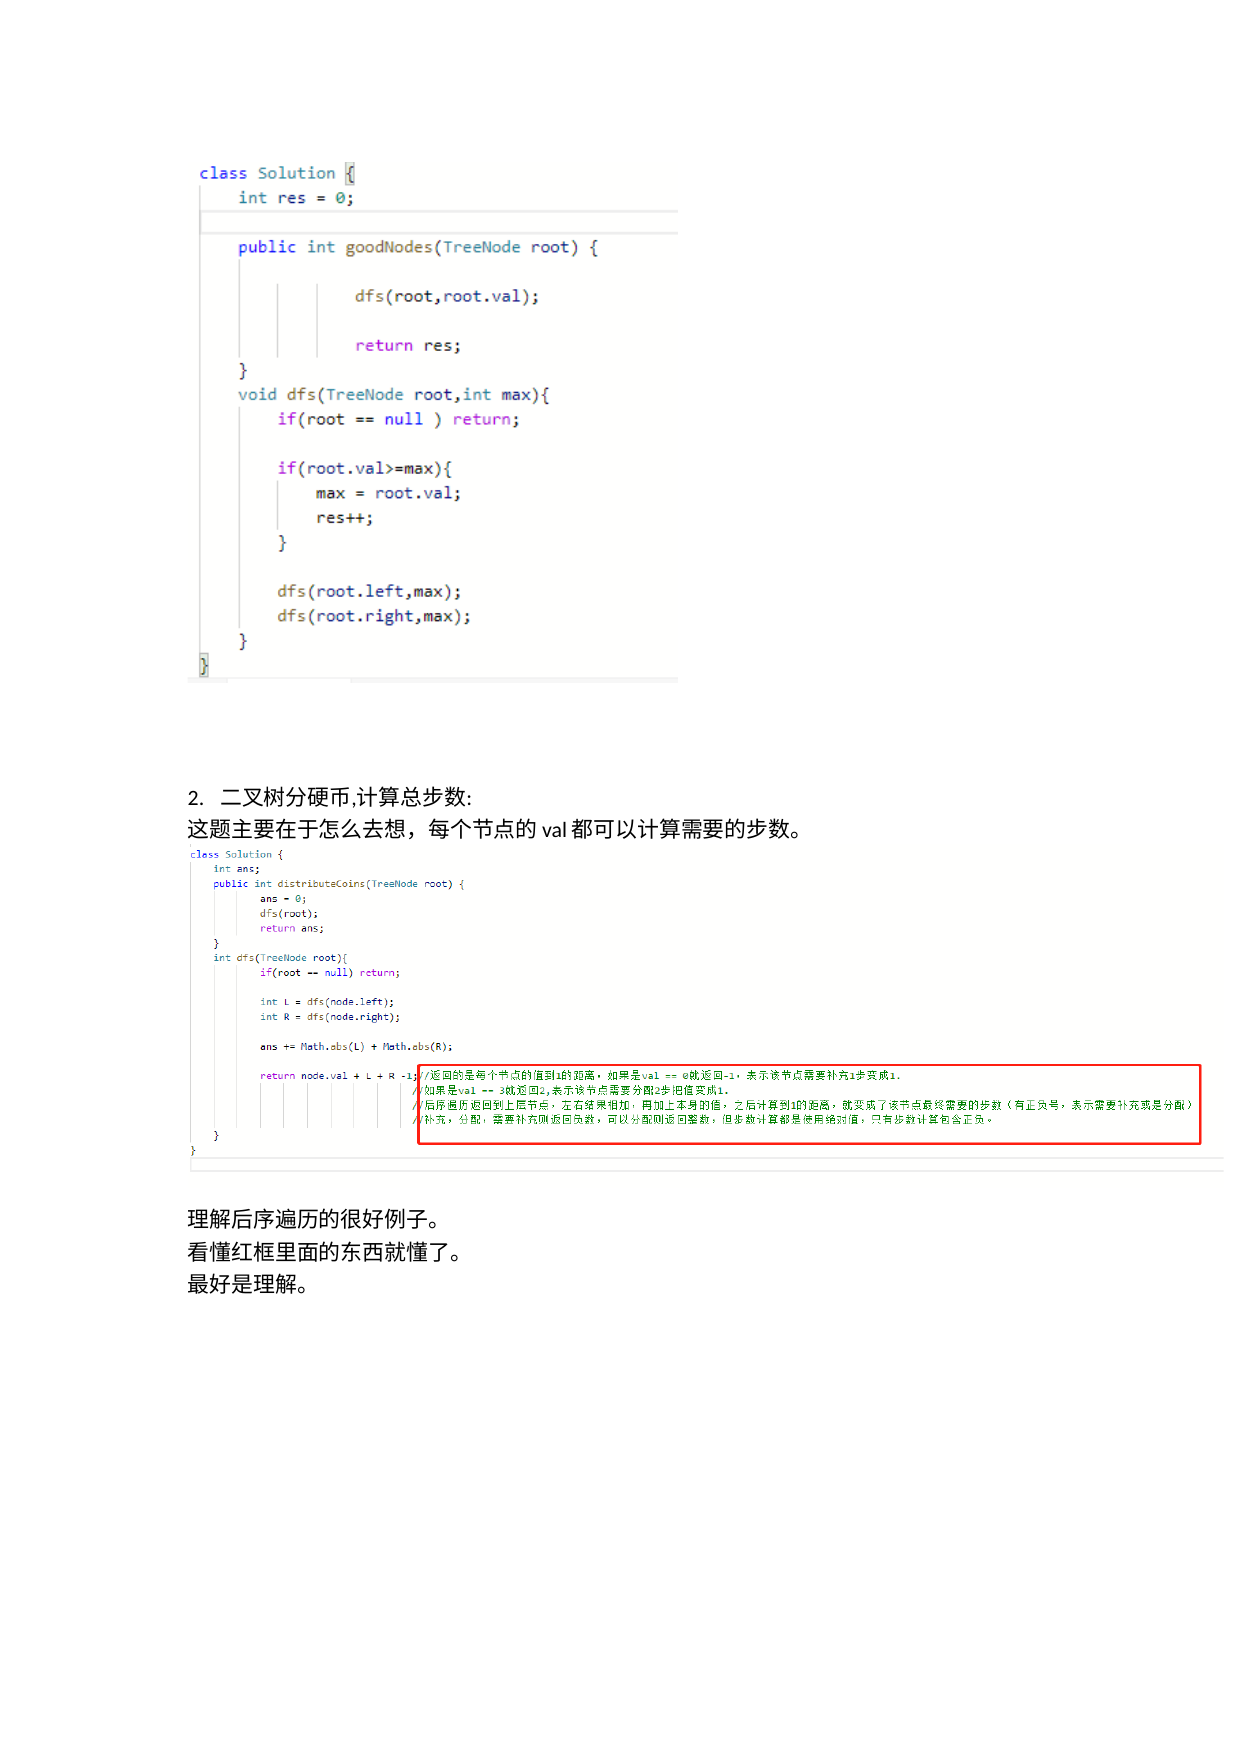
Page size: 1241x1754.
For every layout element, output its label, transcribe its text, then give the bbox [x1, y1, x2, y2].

picture [187, 844, 1224, 1188]
list 这题主要在于怎么去想，每个节点的val都可以计算需要的步数。 [187, 812, 1053, 844]
list 二叉树分硬币,计算总步数: [187, 779, 1053, 812]
list 看懂红框里面的东西就懂了。 [187, 1234, 1053, 1267]
list 理解后序遍历的很好例子。 [187, 1202, 1053, 1234]
picture [187, 162, 678, 683]
list 最好是理解。 [187, 1267, 1053, 1299]
